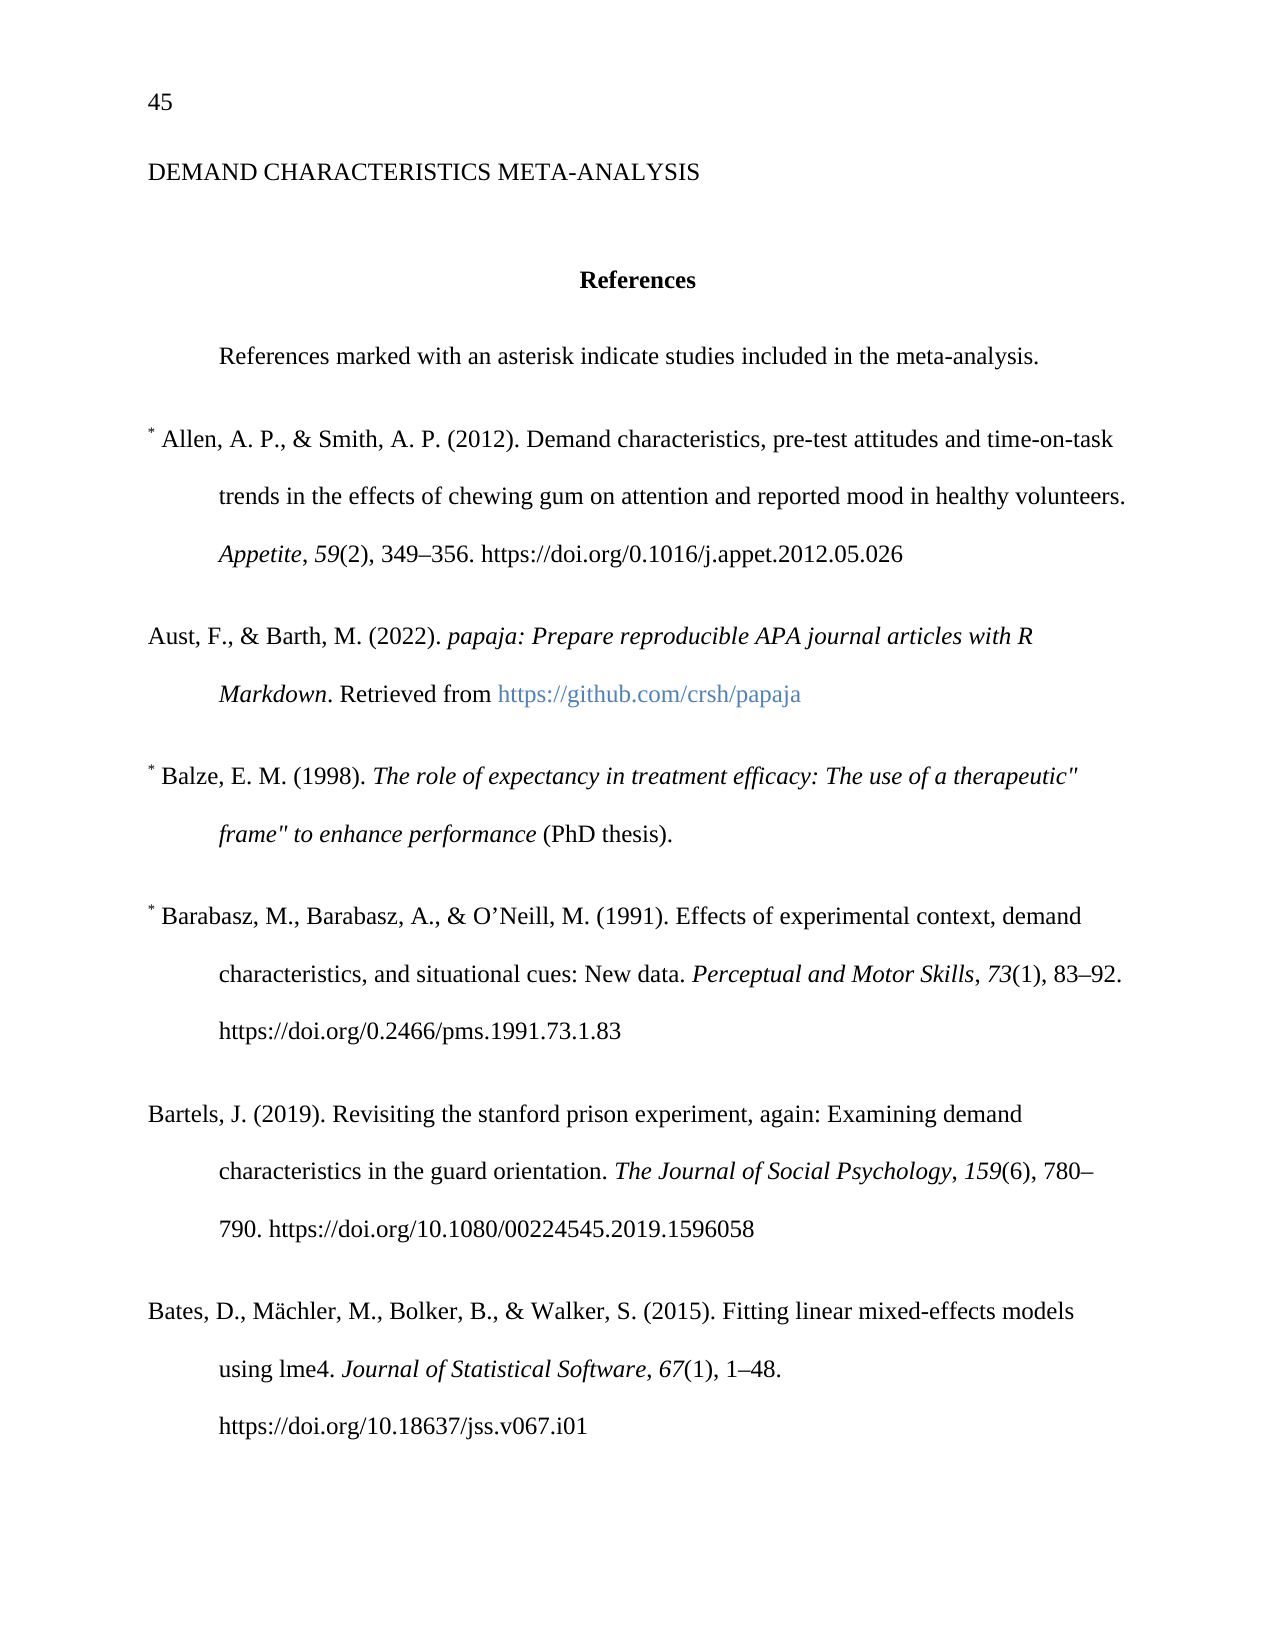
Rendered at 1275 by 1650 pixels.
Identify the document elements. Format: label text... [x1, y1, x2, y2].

text * Allen, A. P., & Smith, A. P. (2012). Demand characteristics, pre-test attitudes and time-on-task trends in the effects of chewing gum on attention and reported mood in healthy volunteers. Appetite, 59(2), 349–356. https://doi.org/0.1016/j.appet.2012.05.026 [148, 424, 1127, 567]
text * Barabasz, M., Barabasz, A., & O’Neill, M. (1991). Effects of experimental context, demand characteristics, and situational cues: New data. Perceptual and Motor Skills, 73(1), 83–92. https://doi.org/0.2466/pms.1991.73.1.83 [148, 901, 1127, 1045]
text * Balze, E. M. (1998). The role of expectancy in treatment efficacy: The use of a therapeutic" frame" to enhance performance (PhD thesis). [148, 761, 1127, 847]
text References marked with an asterisk indicate studies included in the meta-analysis. [148, 341, 1127, 370]
subtitle References [148, 265, 1127, 294]
text Aust, F., & Barth, M. (2022). papaja: Prepare reproducible APA journal articles with R Markdown. Retrieved from https://github.com/crsh/papaja [148, 621, 1127, 707]
text Bartels, J. (2019). Revisiting the stanford prison experiment, again: Examining demand characteristics in the guard orientation. The Journal of Social Psychology, 159(6), 780–790. https://doi.org/10.1080/00224545.2019.1596058 [148, 1099, 1127, 1242]
text Bates, D., Mächler, M., Bolker, B., & Walker, S. (2015). Fitting linear mixed-effects models using lme4. Journal of Statistical Software, 67(1), 1–48. https://doi.org/10.18637/jss.v067.i01 [148, 1296, 1127, 1440]
